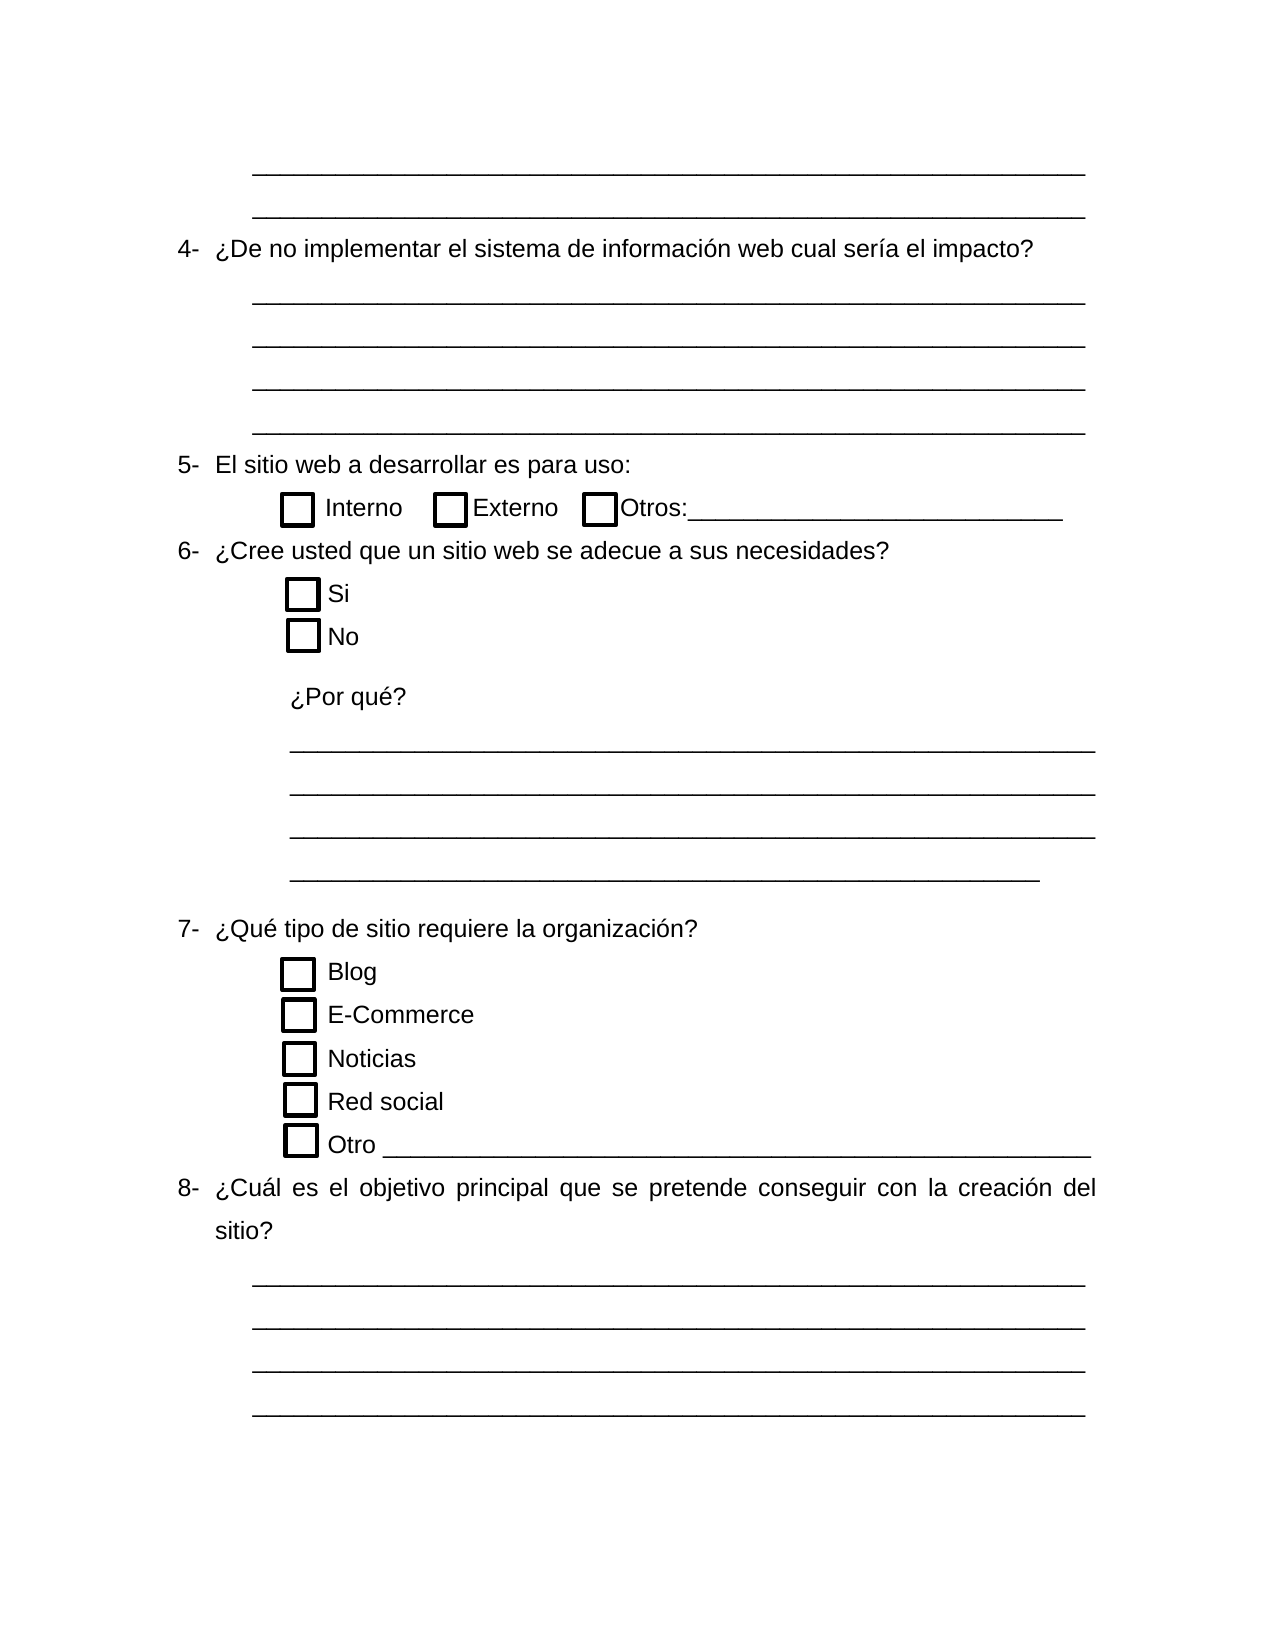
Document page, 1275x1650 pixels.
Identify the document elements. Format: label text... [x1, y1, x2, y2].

list Interno Externo Otros:___________________________ [325, 493, 433, 521]
list No [327, 622, 1098, 651]
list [252, 148, 1098, 219]
list El sitio web a desarrollar es para uso: [177, 449, 1098, 478]
list Blog [327, 957, 1098, 986]
list E-Commerce [327, 1000, 1098, 1029]
list Interno Externo Otros:___________________________ [468, 493, 582, 521]
list ¿De no implementar el sistema de información web cual sería el impacto? [177, 234, 1098, 263]
list Noticias [327, 1043, 1098, 1072]
list Otro ___________________________________________________ [327, 1130, 1098, 1158]
text ¿Por qué? ____________________________________________________________________________________________________________________________________________________________________________________________________________________________________ [290, 682, 1098, 883]
list Si [327, 579, 1098, 608]
list ¿Cuál es el objetivo principal que se pretende conseguir con la creación del sitio? [177, 1173, 1098, 1245]
list ¿Qué tipo de sitio requiere la organización? [177, 914, 1098, 943]
list Red social [327, 1087, 1098, 1115]
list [252, 1259, 1098, 1417]
list ¿Cree usted que un sitio web se adecue a sus necesidades? [177, 536, 1098, 564]
list Interno Externo Otros:___________________________ [618, 493, 1098, 521]
